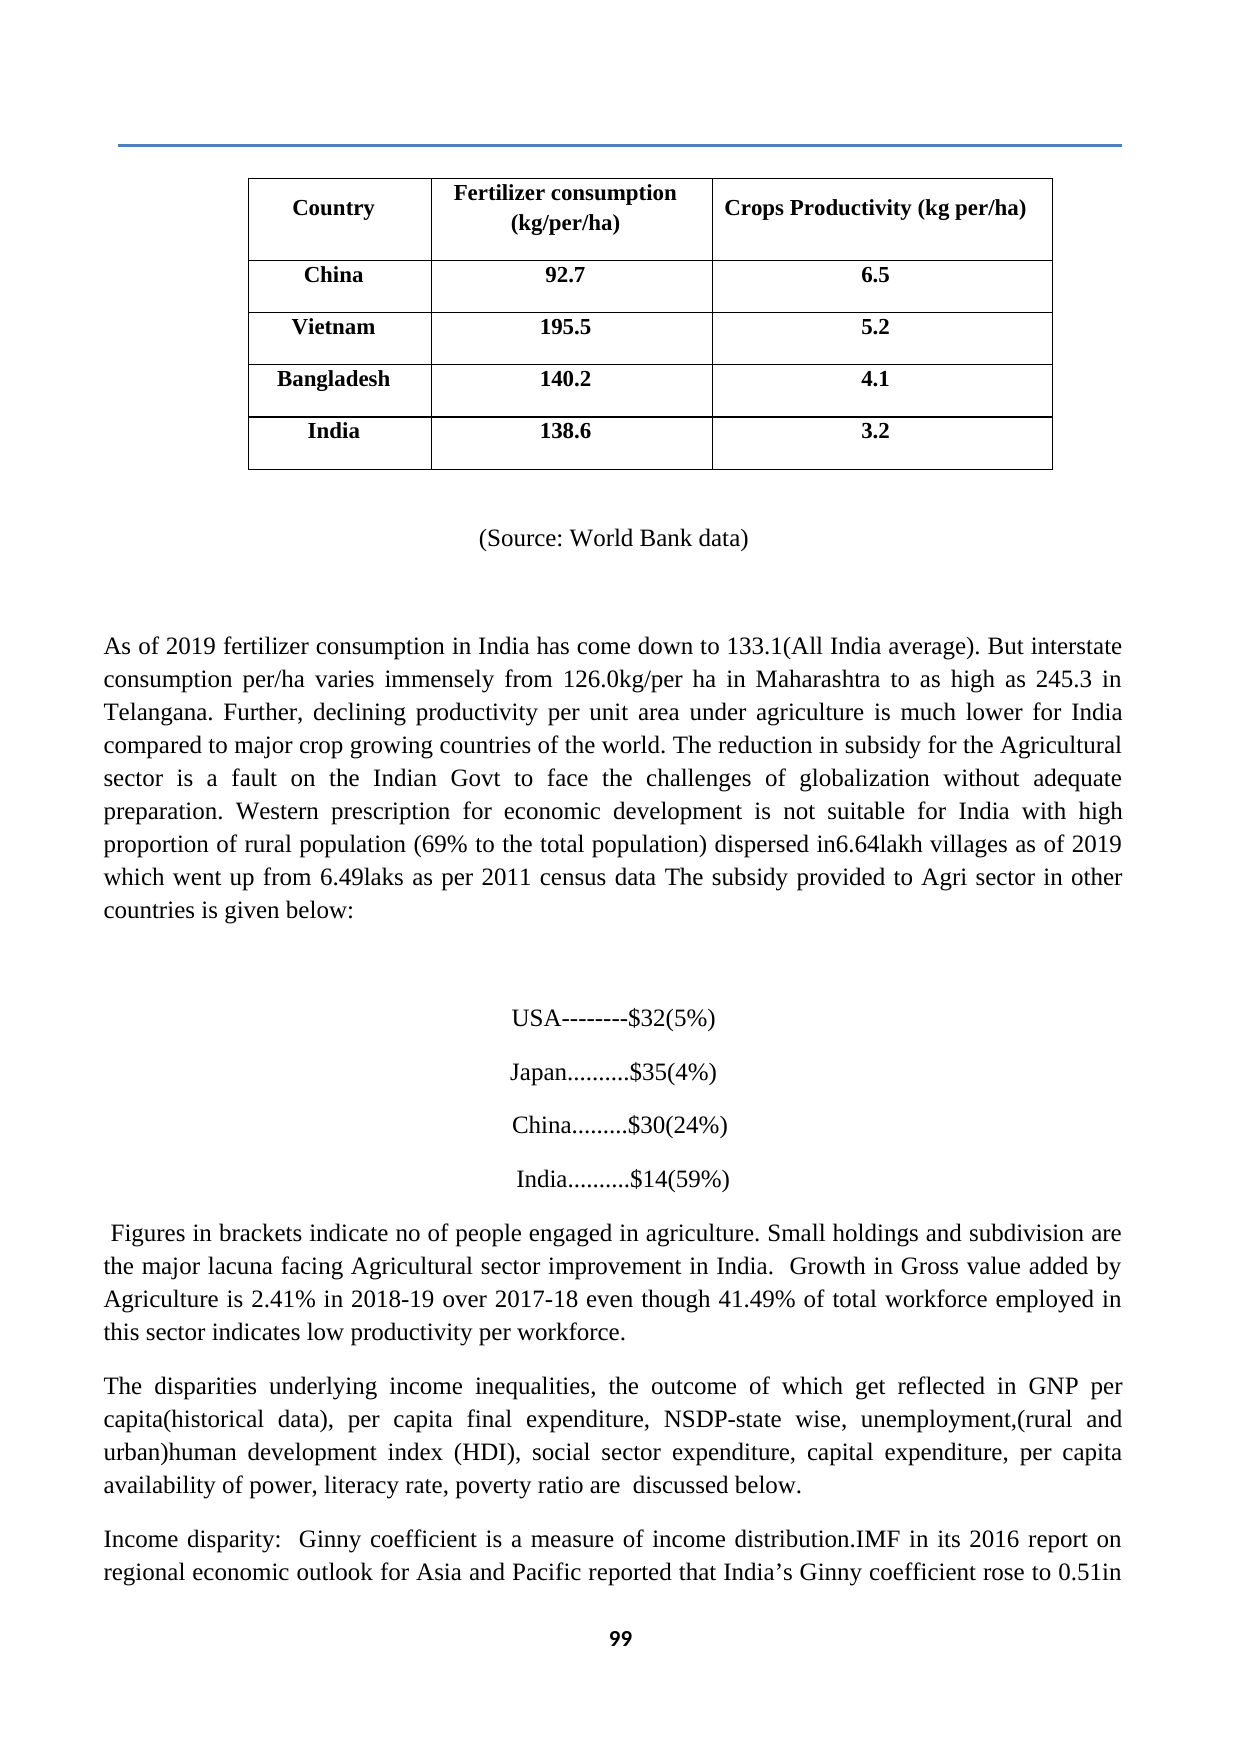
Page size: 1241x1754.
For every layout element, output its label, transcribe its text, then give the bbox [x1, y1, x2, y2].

table_cell India [249, 418, 431, 468]
text Figures in brackets indicate no of people engaged in agriculture. Small holdings and subdivision are the major lacuna facing Agricultural sector improvement in India. Growth in Gross value added by Agriculture is 2.41% in 2018-19 over 2017-18 even though 41.49% of total workforce employed in this sector indicates low productivity per workforce. [103, 1218, 1123, 1346]
text (Source: World Bank data) [103, 523, 1123, 552]
table_cell 92.7 [432, 261, 712, 312]
table_cell Vietnam [249, 313, 431, 364]
text USA--------$32(5%) [103, 1003, 1123, 1032]
table_header Country [249, 179, 431, 260]
table_header Crops Productivity (kg per/ha) [713, 179, 1052, 260]
table_header Fertilizer consumption (kg/per/ha) [432, 179, 712, 260]
table_cell China [249, 261, 431, 312]
table_cell 6.5 [713, 261, 1052, 312]
table_cell 5.2 [713, 313, 1052, 364]
table_cell 4.1 [713, 365, 1052, 416]
text Japan..........$35(4%) [103, 1057, 1123, 1086]
table_cell 195.5 [432, 313, 712, 364]
table_cell 140.2 [432, 365, 712, 416]
table_cell 138.6 [432, 418, 712, 468]
text India..........$14(59%) [103, 1164, 1123, 1193]
text As of 2019 fertilizer consumption in India has come down to 133.1(All India average). But interstate consumption per/ha varies immensely from 126.0kg/per ha in Maharashtra to as high as 245.3 in Telangana. Further, declining productivity per unit area under agriculture is much lower for India compared to major crop growing countries of the world. The reduction in subsidy for the Agricultural sector is a fault on the Indian Govt to face the challenges of globalization without adequate preparation. Western prescription for economic development is not suitable for India with high proportion of rural population (69% to the total population) dispersed in6.64lakh villages as of 2019 which went up from 6.49laks as per 2011 census data The subsidy provided to Agri sector in other countries is given below: [103, 631, 1123, 924]
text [103, 1524, 1123, 1586]
table_cell Bangladesh [249, 365, 431, 416]
table_cell 3.2 [713, 418, 1052, 468]
text The disparities underlying income inequalities, the outcome of which get reflected in GNP per capita(historical data), per capita final expenditure, NSDP-state wise, unemployment,(rural and urban)human development index (HDI), social sector expenditure, capital expenditure, per capita availability of power, literacy rate, poverty ratio are discussed below. [103, 1371, 1123, 1499]
text China.........$30(24%) [103, 1111, 1123, 1139]
